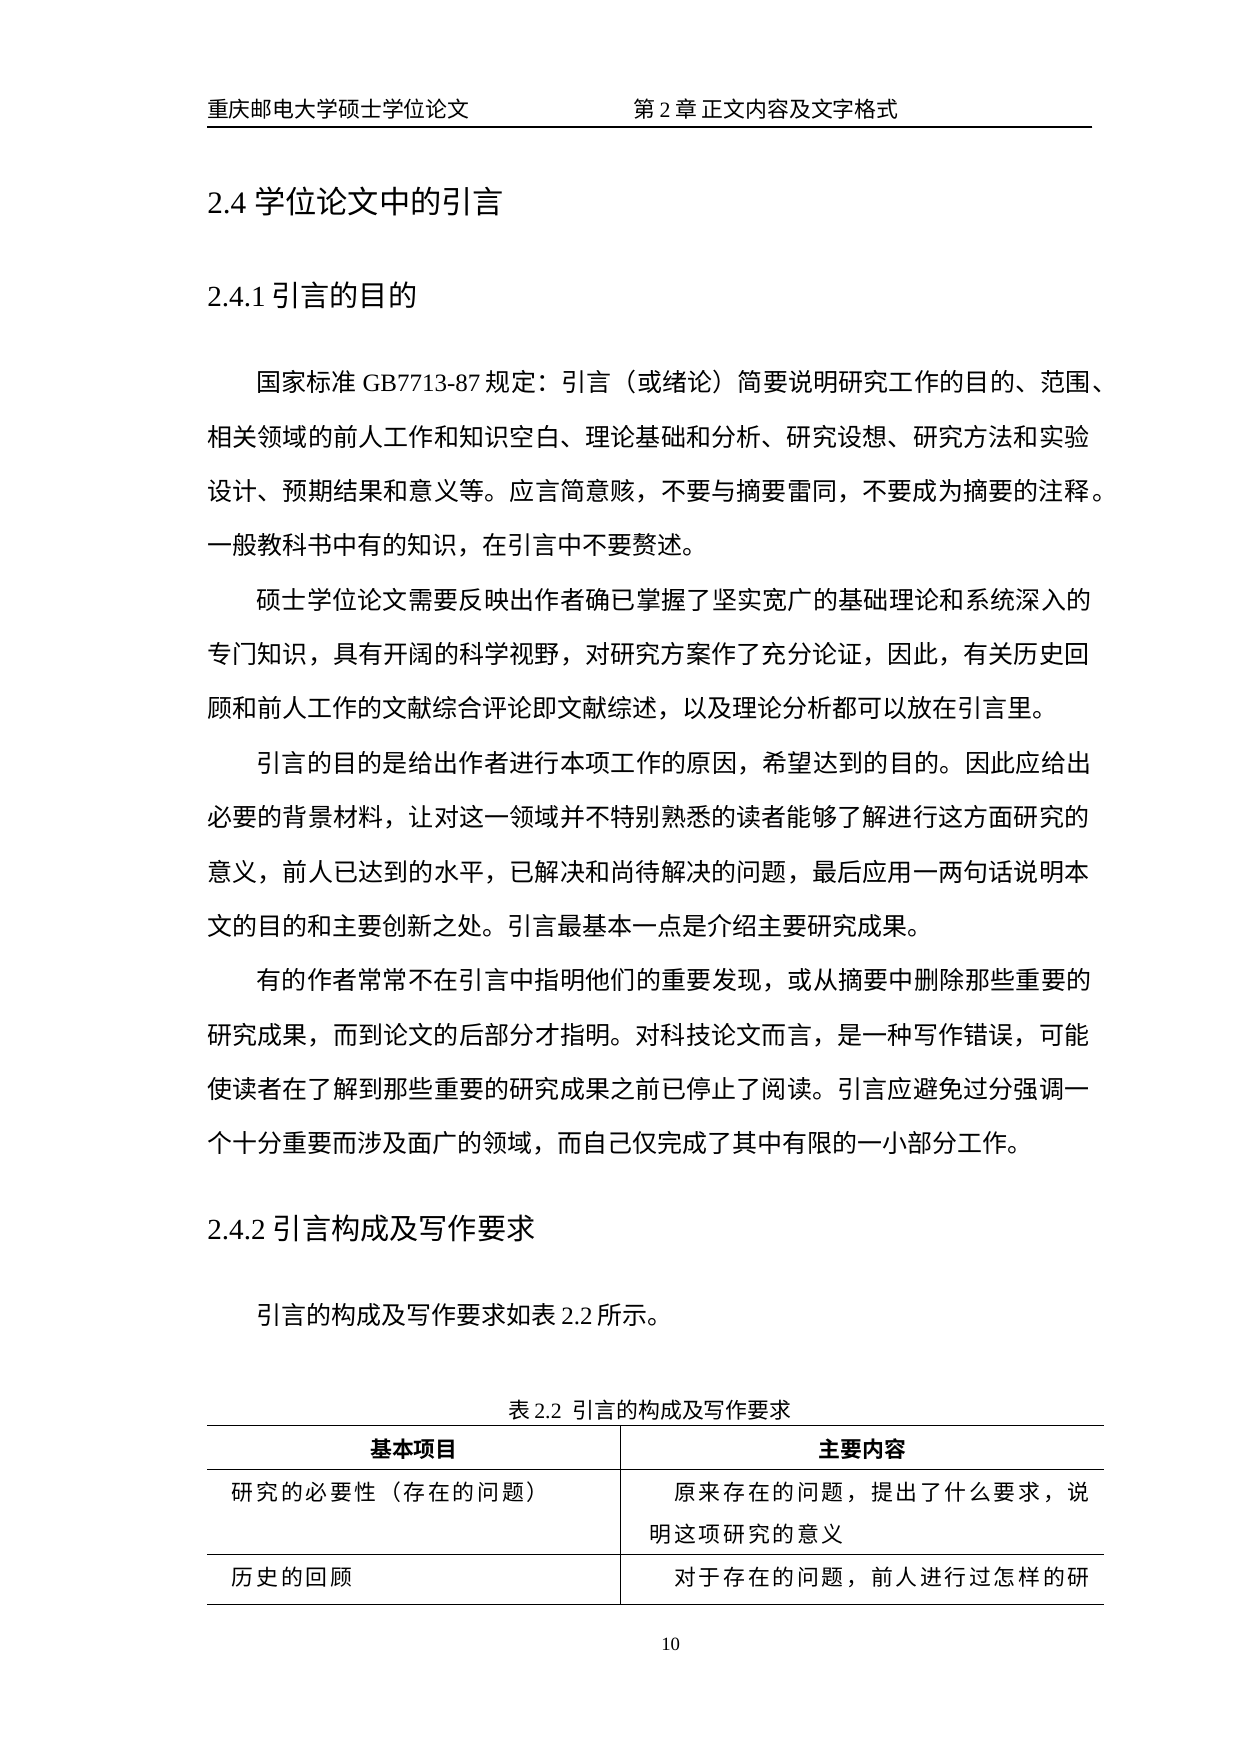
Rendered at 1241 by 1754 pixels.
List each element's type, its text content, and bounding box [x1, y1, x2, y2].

text 引言的目的是给出作者进行本项工作的原因，希望达到的目的。因此应给出必要的背景材料，让对这一领域并不特别熟悉的读者能够了解进行这方面研究的意义，前人已达到的水平，已解决和尚待解决的问题，最后应用一两句话说明本文的目的和主要创新之处。引言最基本一点是介绍主要研究成果。 [207, 743, 1092, 943]
text 引言的构成及写作要求如表2.2所示。 [207, 1296, 1092, 1332]
text 有的作者常常不在引言中指明他们的重要发现，或从摘要中删除那些重要的研究成果，而到论文的后部分才指明。对科技论文而言，是一种写作错误，可能使读者在了解到那些重要的研究成果之前已停止了阅读。引言应避免过分强调一个十分重要而涉及面广的领域，而自己仅完成了其中有限的一小部分工作。 [207, 961, 1092, 1160]
text 表2.2 引言的构成及写作要求 [207, 1393, 1092, 1425]
subtitle 2.4 学位论文中的引言 [207, 177, 1092, 222]
table_cell 原来存在的问题，提出了什么要求，说明这项研究的意义 [621, 1470, 1104, 1554]
subtitle 2.4.2 引言构成及写作要求 [207, 1205, 1092, 1248]
subtitle 2.4.1引言的目的 [207, 272, 1092, 314]
table_cell 研究的必要性（存在的问题） [207, 1470, 620, 1554]
table_header 基本项目 [207, 1426, 620, 1469]
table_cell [621, 1555, 1104, 1603]
table_cell 历史的回顾 [207, 1555, 620, 1603]
text 硕士学位论文需要反映出作者确已掌握了坚实宽广的基础理论和系统深入的专门知识，具有开阔的科学视野，对研究方案作了充分论证，因此，有关历史回顾和前人工作的文献综合评论即文献综述，以及理论分析都可以放在引言里。 [207, 580, 1092, 725]
text 国家标准GB7713-87规定：引言（或绪论）简要说明研究工作的目的、范围、相关领域的前人工作和知识空白、理论基础和分析、研究设想、研究方法和实验设计、预期结果和意义等。应言简意赅，不要与摘要雷同，不要成为摘要的注释。一般教科书中有的知识，在引言中不要赘述。 [207, 363, 1092, 562]
table_header 主要内容 [621, 1426, 1104, 1469]
